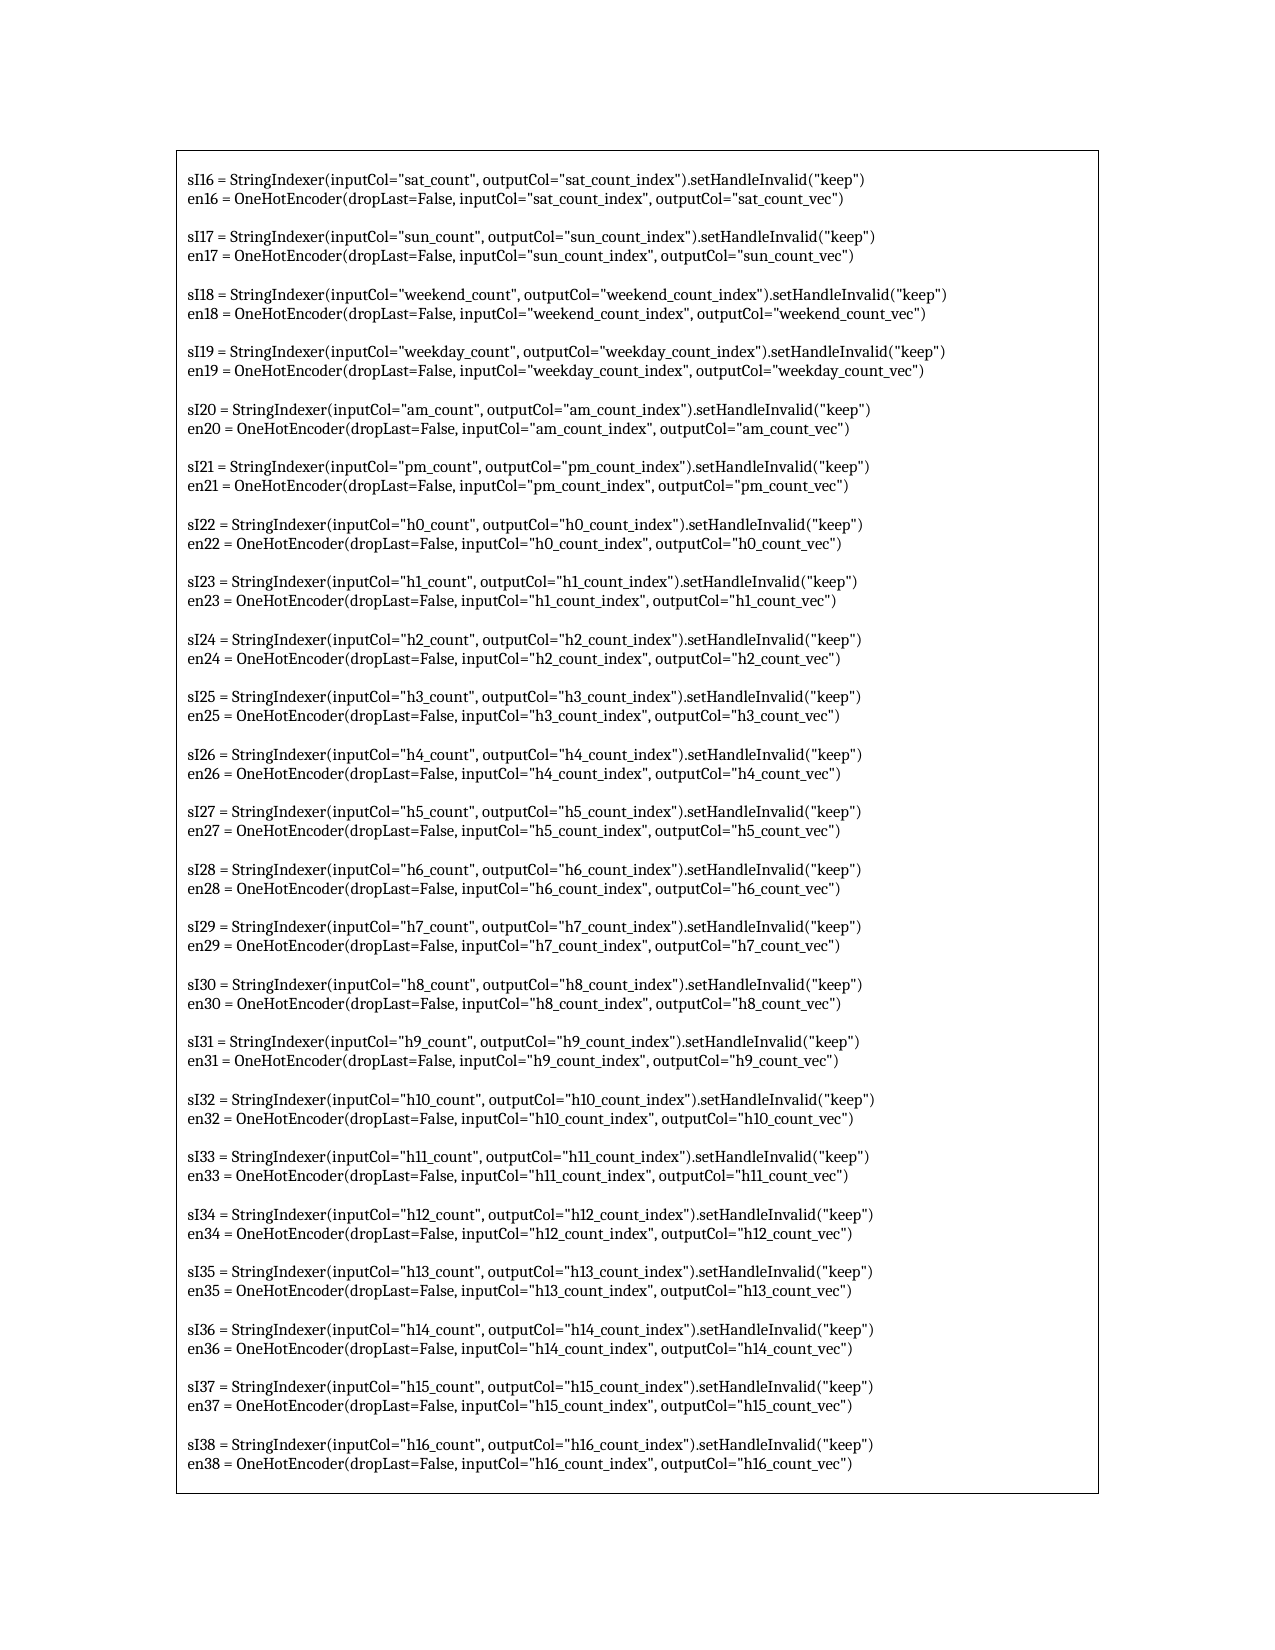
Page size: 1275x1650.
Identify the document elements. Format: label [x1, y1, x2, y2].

table_header [177, 151, 1098, 1493]
